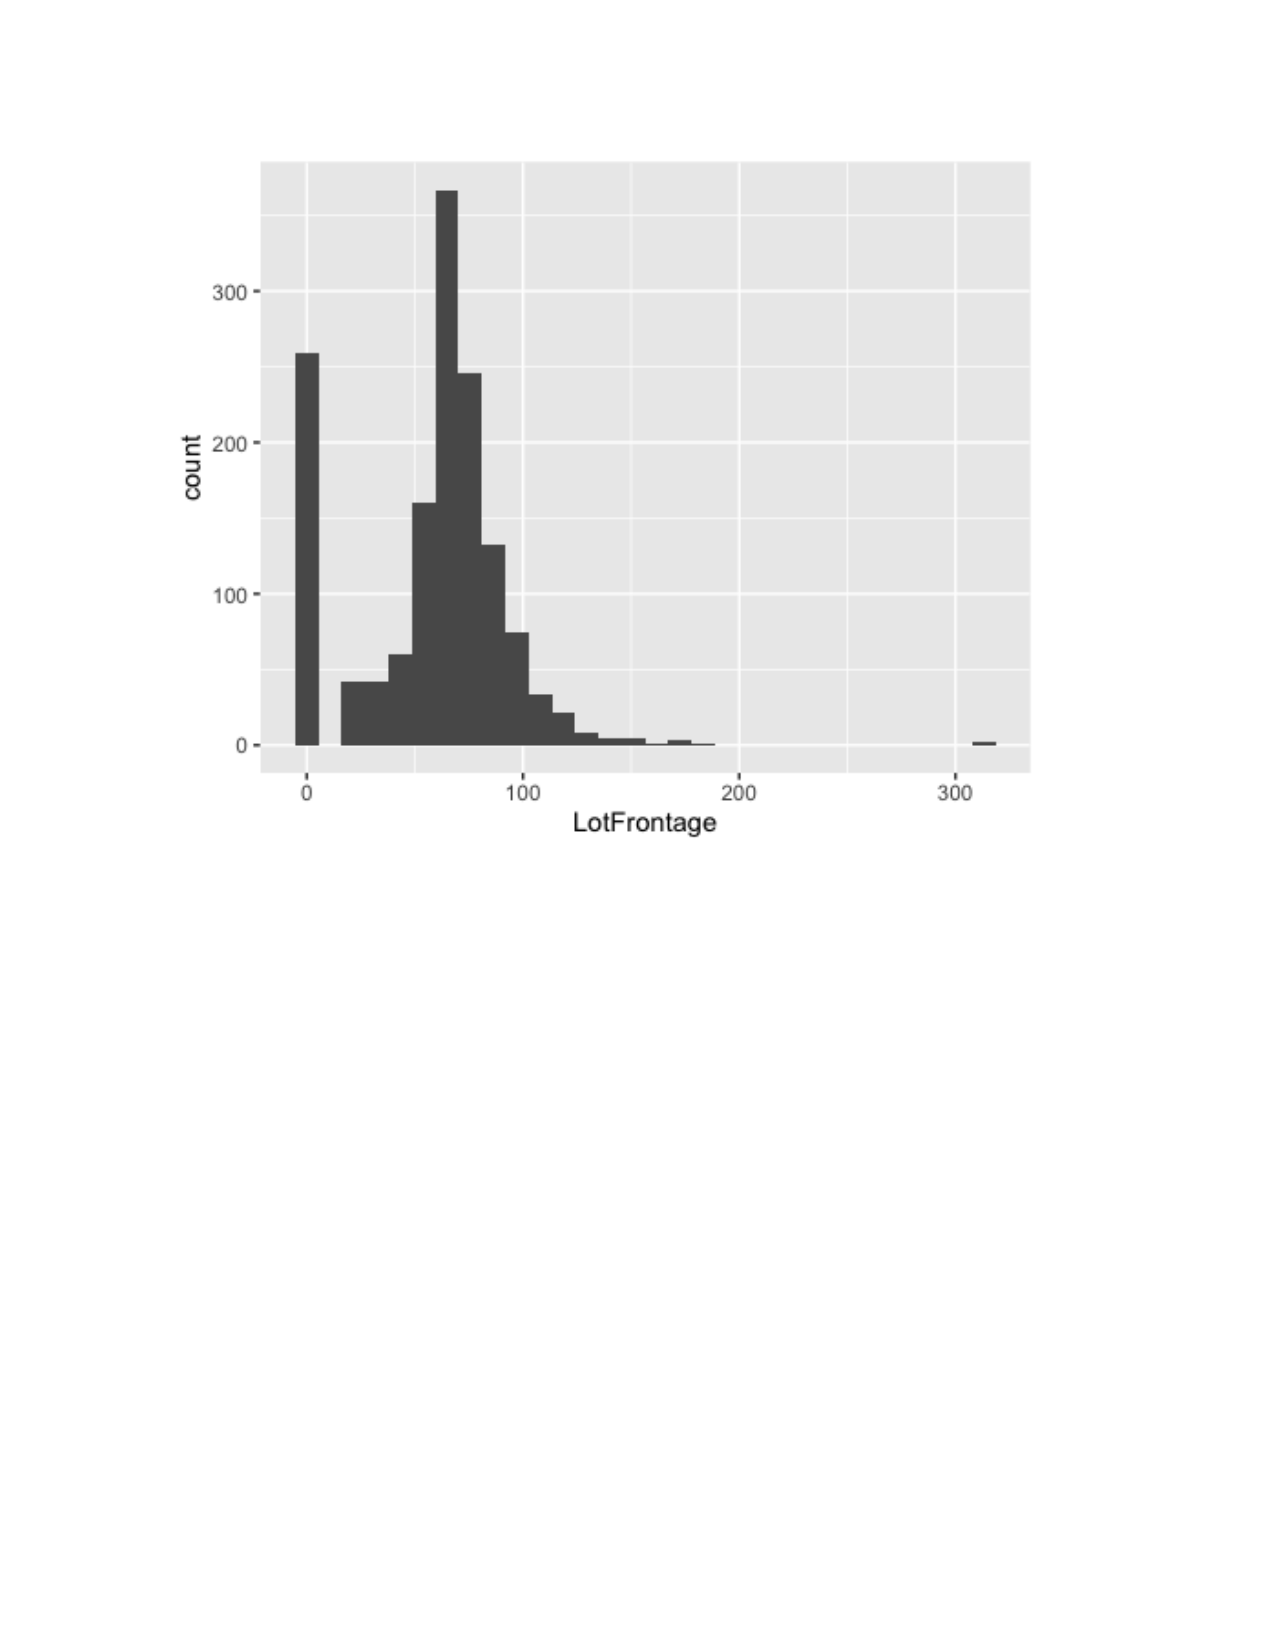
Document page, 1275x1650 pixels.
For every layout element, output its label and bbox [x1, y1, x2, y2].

picture [168, 150, 1044, 850]
